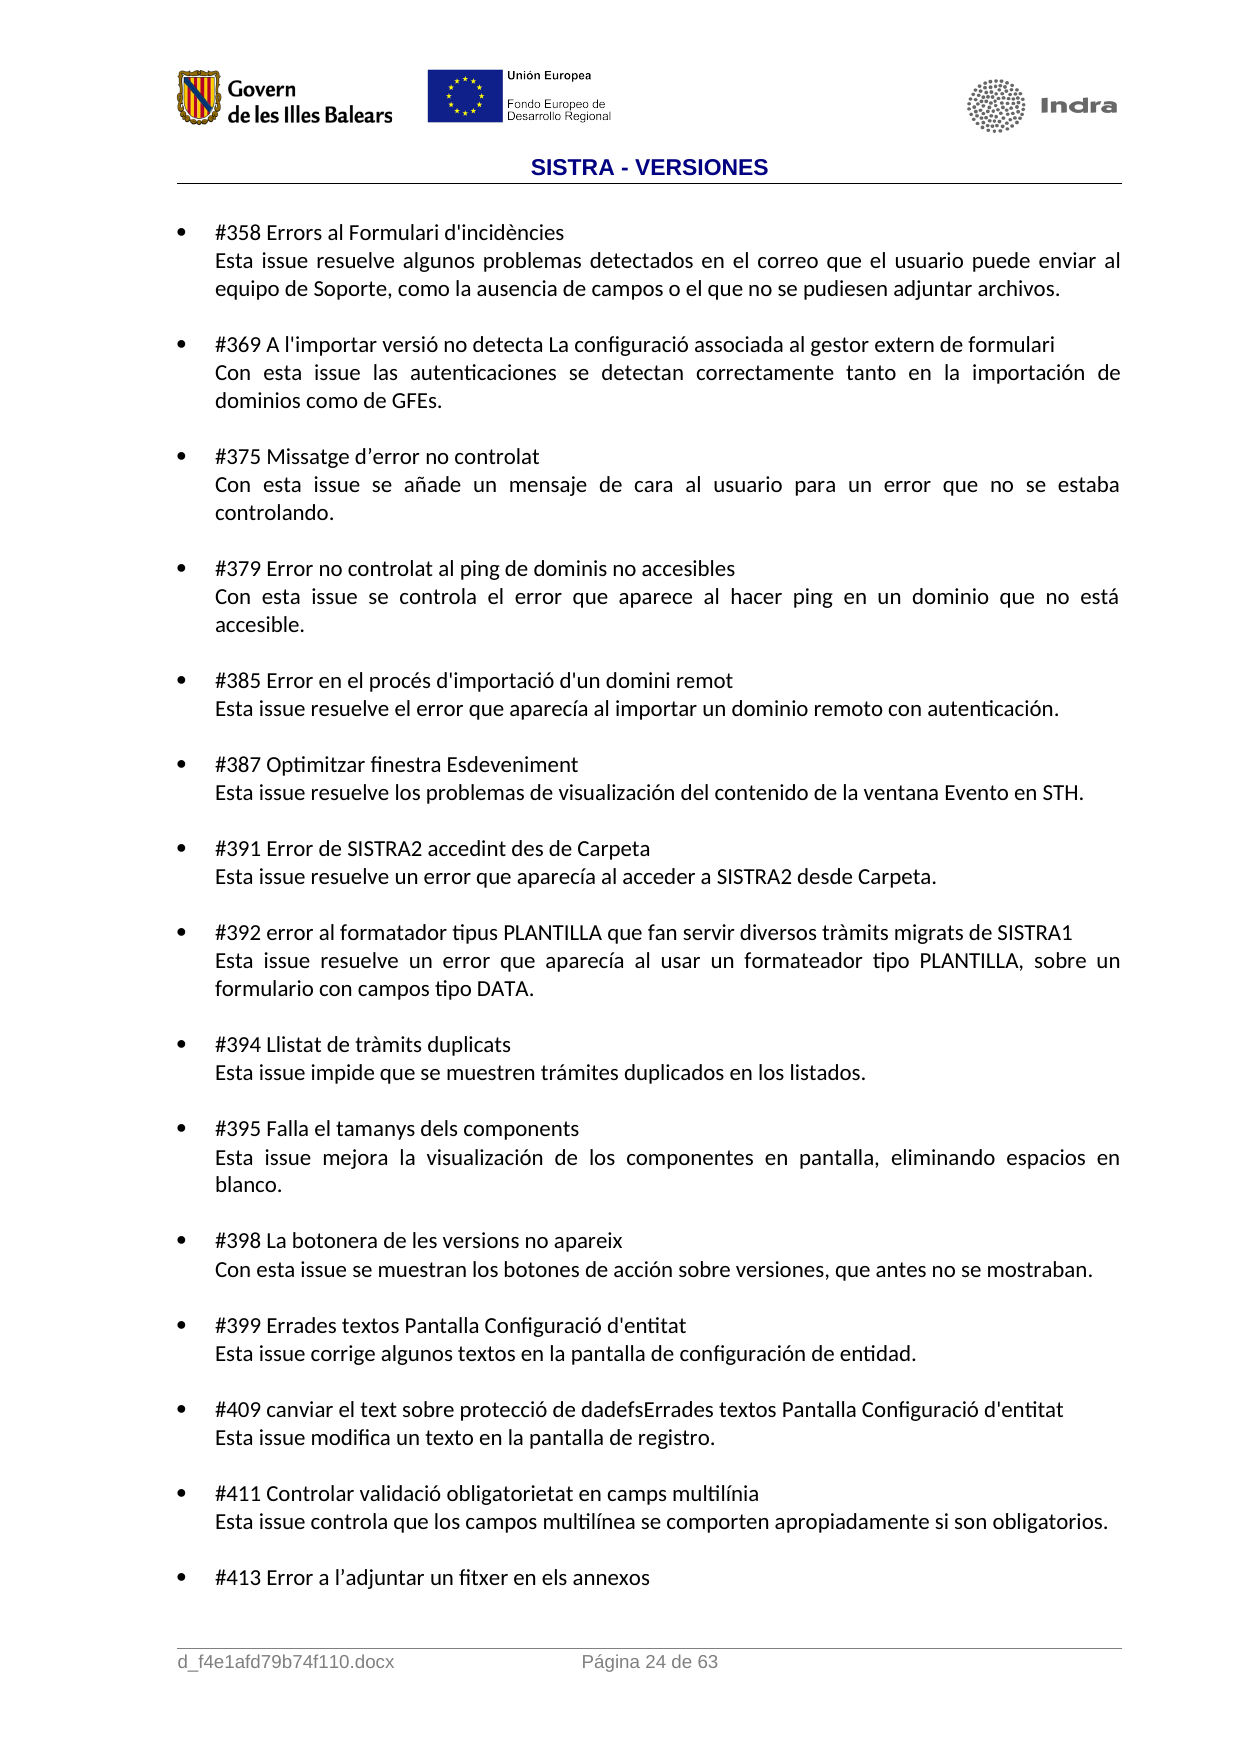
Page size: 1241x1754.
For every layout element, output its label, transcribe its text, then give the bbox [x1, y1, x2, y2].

picture [421, 67, 611, 125]
list Esta issue resuelve un error que aparecía al acceder a SISTRA2 desde Carpeta. [215, 862, 1122, 890]
list Con esta issue las autenticaciones se detectan correctamente tanto en la importación de dominios como de GFEs. [215, 358, 1122, 414]
list #375 Missatge d’error no controlat [177, 442, 1122, 470]
list Esta issue impide que se muestren trámites duplicados en los listados. [215, 1058, 1122, 1087]
list Esta issue corrige algunos textos en la pantalla de configuración de entidad. [215, 1339, 1122, 1367]
list Esta issue resuelve los problemas de visualización del contenido de la ventana Evento en STH. [215, 778, 1122, 806]
list Esta issue mejora la visualización de los componentes en pantalla, eliminando espacios en blanco. [215, 1143, 1122, 1199]
list #392 error al formatador tipus PLANTILLA que fan servir diversos tràmits migrats de SISTRA1 [177, 918, 1122, 946]
list #358 Errors al Formulari d'incidències [177, 218, 1122, 246]
list Con esta issue se controla el error que aparece al hacer ping en un dominio que no está accesible. [215, 582, 1122, 638]
list Esta issue controla que los campos multilínea se comporten apropiadamente si son obligatorios. [215, 1507, 1122, 1535]
list #379 Error no controlat al ping de dominis no accesibles [177, 554, 1122, 582]
list Esta issue resuelve algunos problemas detectados en el correo que el usuario puede enviar al equipo de Soporte, como la ausencia de campos o el que no se pudiesen adjuntar archivos. [215, 246, 1122, 302]
list Esta issue resuelve un error que aparecía al usar un formateador tipo PLANTILLA, sobre un formulario con campos tipo DATA. [215, 946, 1122, 1002]
list Esta issue resuelve el error que aparecía al importar un dominio remoto con autenticación. [215, 694, 1122, 722]
list #411 Controlar validació obligatorietat en camps multilínia [177, 1479, 1122, 1507]
list #369 A l'importar versió no detecta La configuració associada al gestor extern de formulari [177, 330, 1122, 358]
list #385 Error en el procés d'importació d'un domini remot [177, 666, 1122, 694]
list Esta issue modifica un texto en la pantalla de registro. [215, 1423, 1122, 1451]
list #398 La botonera de les versions no apareix [177, 1227, 1122, 1255]
list #409 canviar el text sobre protecció de dadefsErrades textos Pantalla Configuració d'entitat [177, 1395, 1122, 1423]
list Con esta issue se añade un mensaje de cara al usuario para un error que no se estaba controlando. [215, 470, 1122, 526]
list #394 Llistat de tràmits duplicats [177, 1031, 1122, 1058]
list #395 Falla el tamanys dels components [177, 1114, 1122, 1143]
list Con esta issue se muestran los botones de acción sobre versiones, que antes no se mostraban. [215, 1255, 1122, 1283]
picture [176, 70, 393, 125]
list #391 Error de SISTRA2 accedint des de Carpeta [177, 834, 1122, 862]
list #399 Errades textos Pantalla Configuració d'entitat [177, 1311, 1122, 1339]
list #413 Error a l’adjuntar un fitxer en els annexos [177, 1563, 1122, 1591]
list #387 Optimitzar finestra Esdeveniment [177, 750, 1122, 778]
